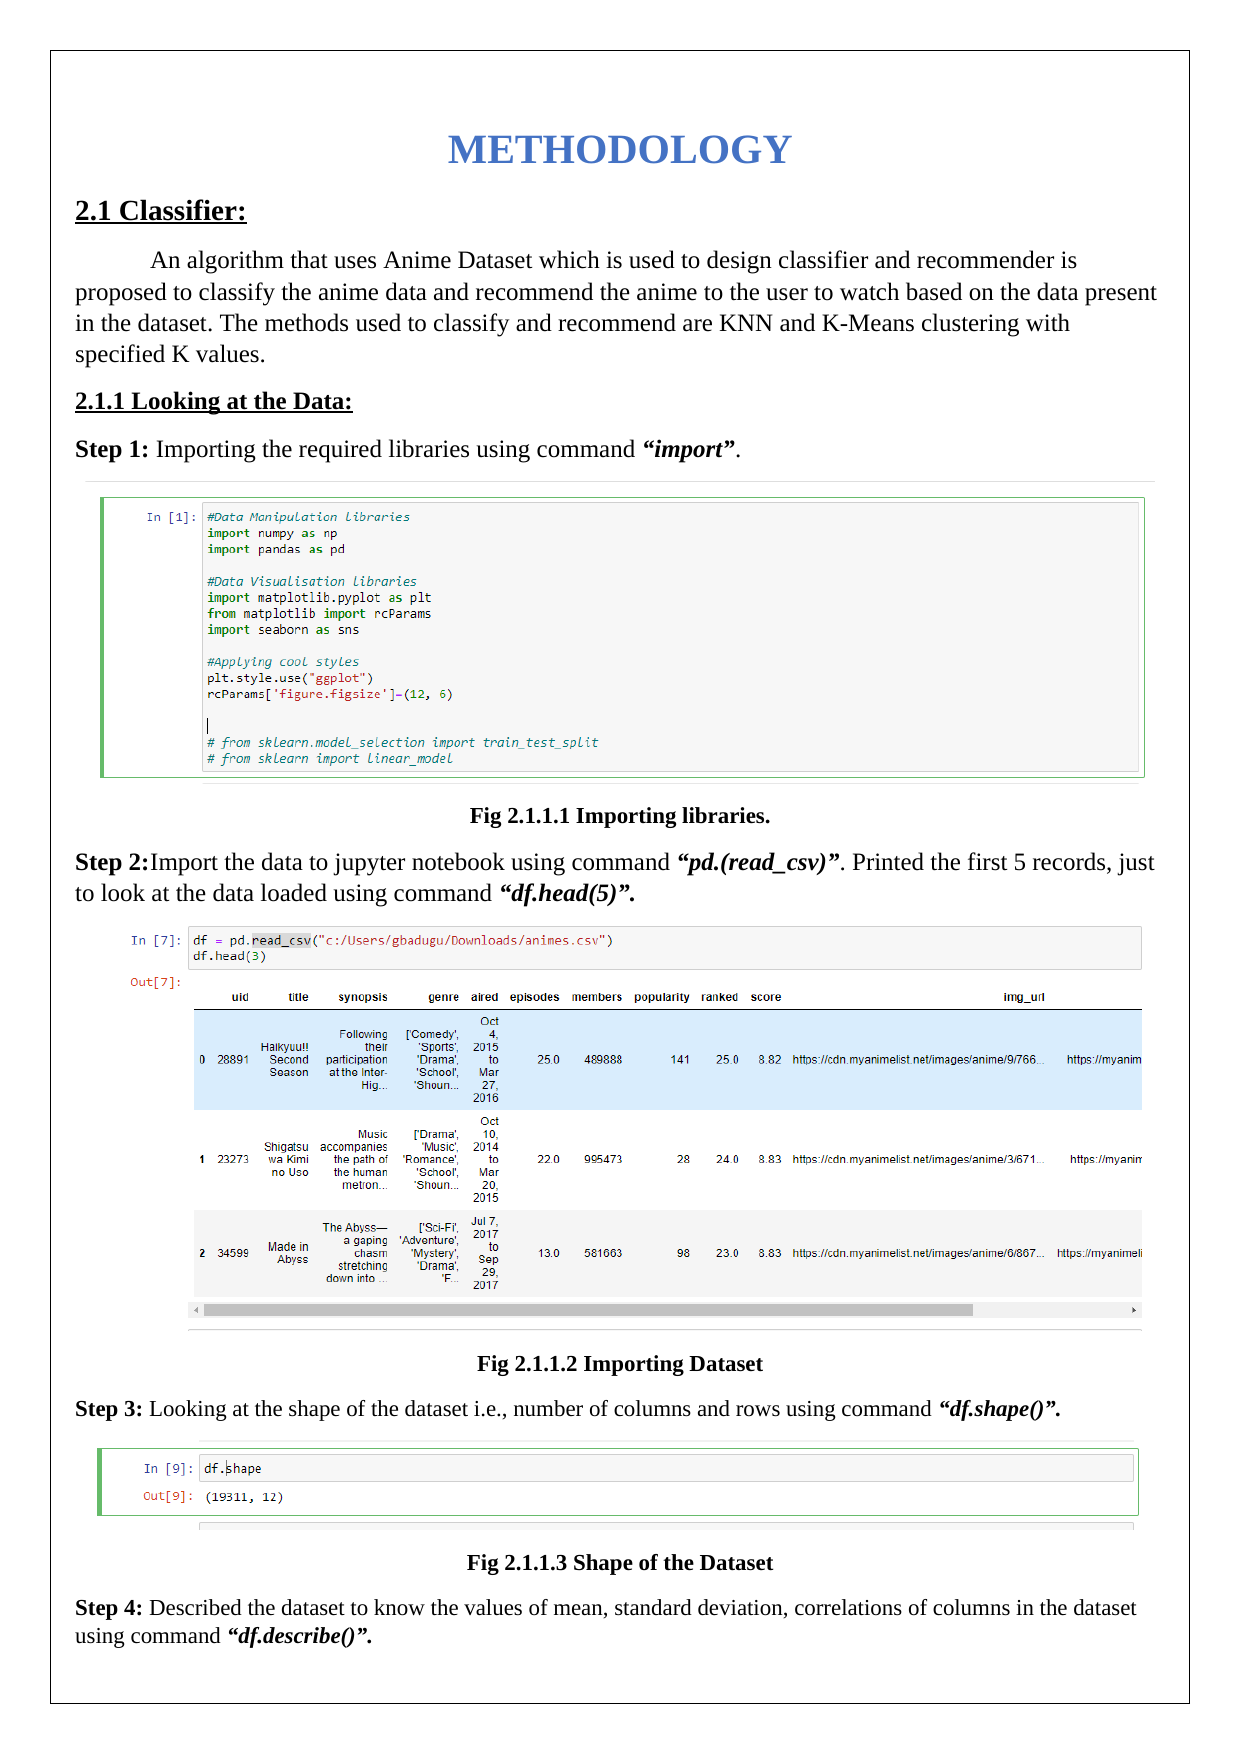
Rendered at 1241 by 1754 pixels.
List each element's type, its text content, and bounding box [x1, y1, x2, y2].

text Step 4: Described the dataset to know the values of mean, standard deviation, correlations of columns in the dataset using command “df.describe()”. [75, 1594, 1165, 1649]
picture [88, 1440, 1152, 1530]
text Fig 2.1.1.3 Shape of the Dataset [75, 1549, 1165, 1575]
text Fig 2.1.1.1 Importing libraries. [75, 802, 1165, 828]
text 2.1.1 Looking at the Data: [75, 386, 1165, 415]
picture [85, 481, 1155, 784]
text An algorithm that uses Anime Dataset which is used to design classifier and recommender is proposed to classify the anime data and recommend the anime to the user to watch based on the data present in the dataset. The methods used to classify and recommend are KNN and K-Means clustering with specified K values. [75, 246, 1165, 367]
text Step 1: Importing the required libraries using command “import”. [75, 434, 1165, 463]
text 2.1 Classifier: [75, 193, 1165, 226]
text METHODOLOGY [75, 124, 1165, 172]
picture [84, 925, 1156, 1331]
text Step 2: Import the data to jupyter notebook using command “pd.(read_csv)”. Printed the first 5 records, just to look at the data loaded using command “df.head(5)”. [75, 847, 1165, 907]
text Step 3: Looking at the shape of the dataset i.e., number of columns and rows using command “df.shape()”. [75, 1395, 1165, 1421]
text Fig 2.1.1.2 Importing Dataset [75, 1350, 1165, 1376]
